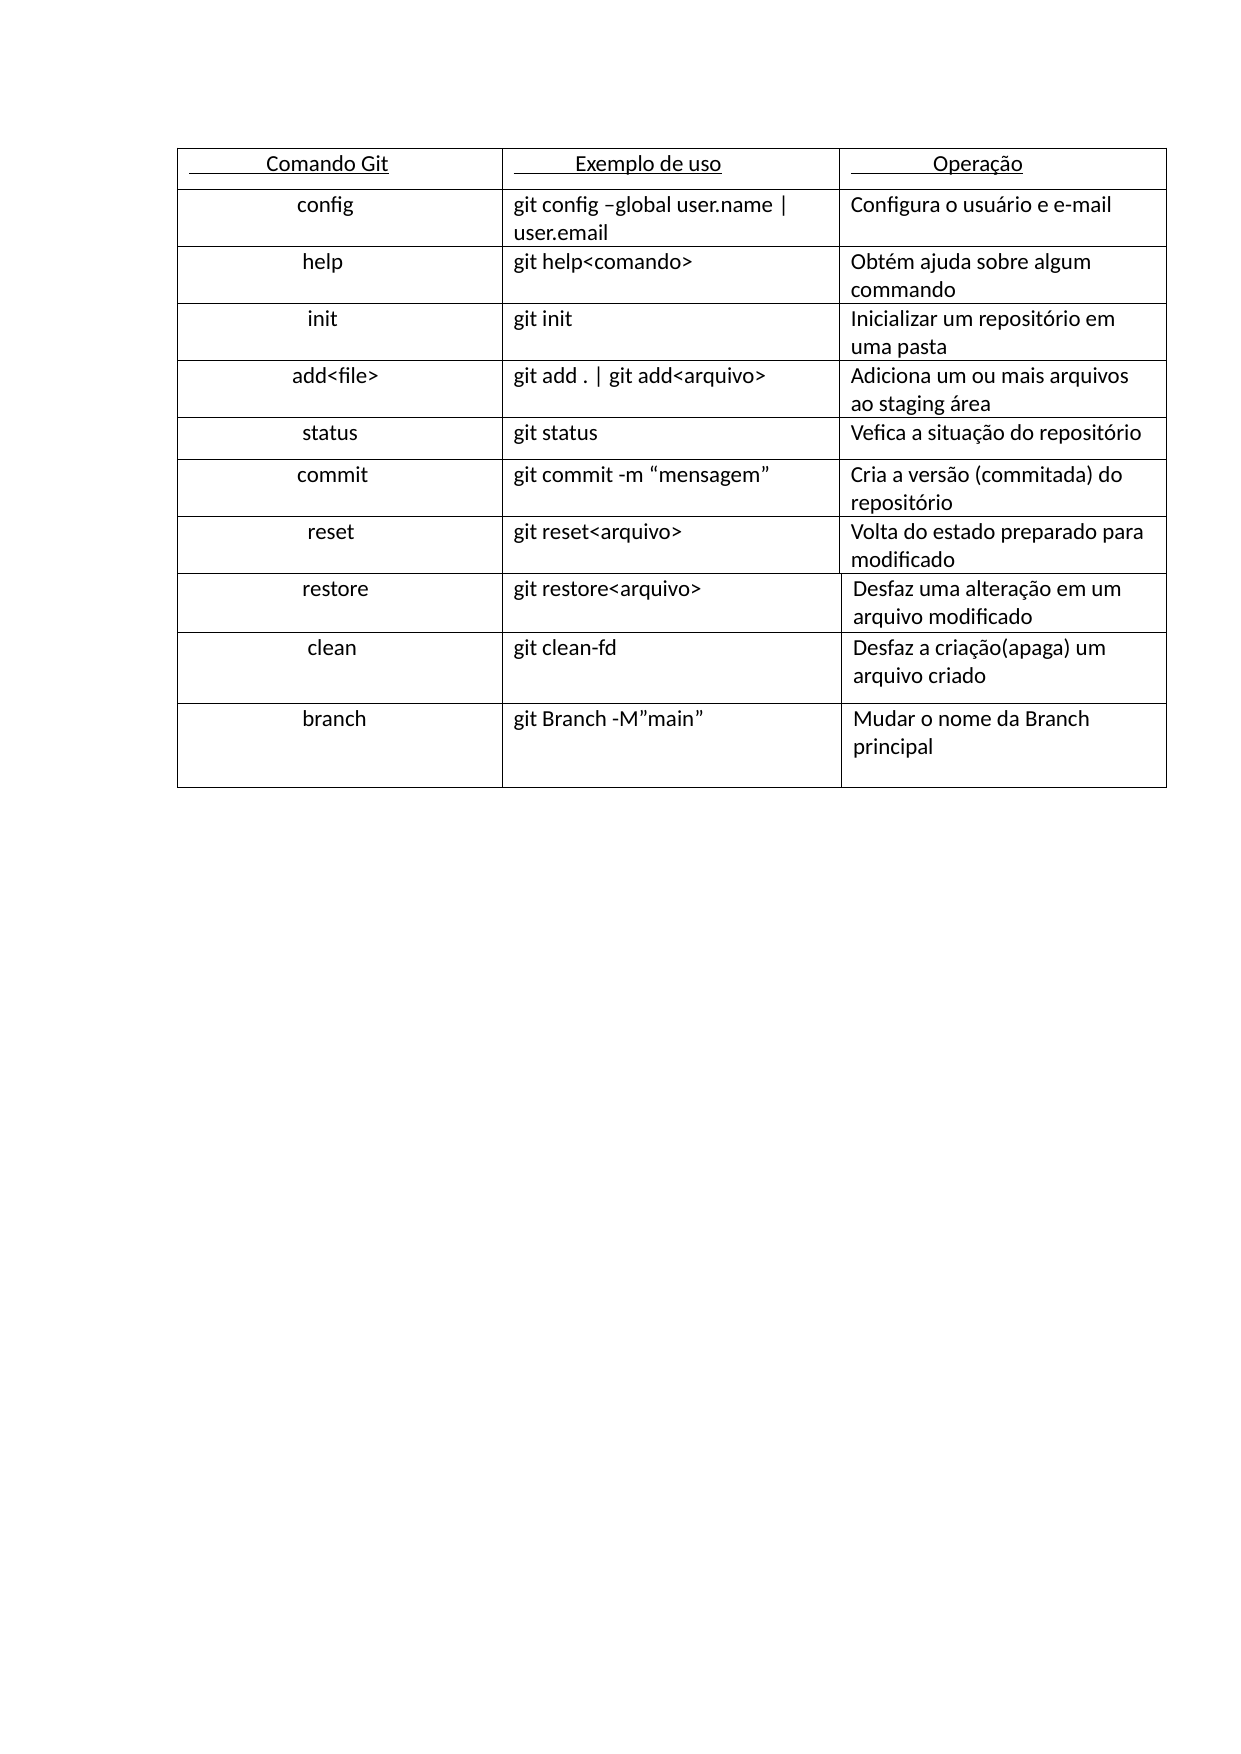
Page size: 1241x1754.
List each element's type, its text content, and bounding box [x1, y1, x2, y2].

table_header Operação [840, 149, 1166, 189]
table_cell git status [503, 418, 839, 459]
table_cell git clean-fd [503, 633, 841, 703]
table_cell git help<comando> [503, 247, 839, 303]
table_cell Adiciona um ou mais arquivos ao staging área [840, 361, 1166, 417]
table_cell git Branch -M”main” [503, 704, 841, 787]
table_cell Desfaz a criação(apaga) um arquivo criado [842, 633, 1166, 703]
table_cell git reset<arquivo> [503, 517, 839, 573]
table_cell Obtém ajuda sobre algum commando [840, 247, 1166, 303]
table_cell help [178, 247, 502, 303]
table_header Exemplo de uso [503, 149, 839, 189]
table_cell clean [178, 633, 502, 703]
table_cell branch [178, 704, 502, 787]
table_cell Mudar o nome da Branch principal [842, 704, 1166, 787]
table_cell git restore<arquivo> [503, 574, 841, 632]
table_cell init [178, 304, 502, 360]
table_cell restore [178, 574, 502, 632]
table_cell add<file> [178, 361, 502, 417]
table_cell Desfaz uma alteração em um arquivo modificado [842, 574, 1166, 632]
table_cell git config –global user.name | user.email [503, 190, 839, 246]
table_cell git add . | git add<arquivo> [503, 361, 839, 417]
table_cell Inicializar um repositório em uma pasta [840, 304, 1166, 360]
table_cell status [178, 418, 502, 459]
table_cell reset [178, 517, 502, 573]
table_cell config [178, 190, 502, 246]
table_cell commit [178, 460, 502, 516]
table_cell Volta do estado preparado para modificado [840, 517, 1166, 573]
table_header Comando Git [178, 149, 502, 189]
table_cell Cria a versão (commitada) do repositório [840, 460, 1166, 516]
table_cell git commit -m “mensagem” [503, 460, 839, 516]
table_cell git init [503, 304, 839, 360]
table_cell Vefica a situação do repositório [840, 418, 1166, 459]
table_cell Configura o usuário e e-mail [840, 190, 1166, 246]
